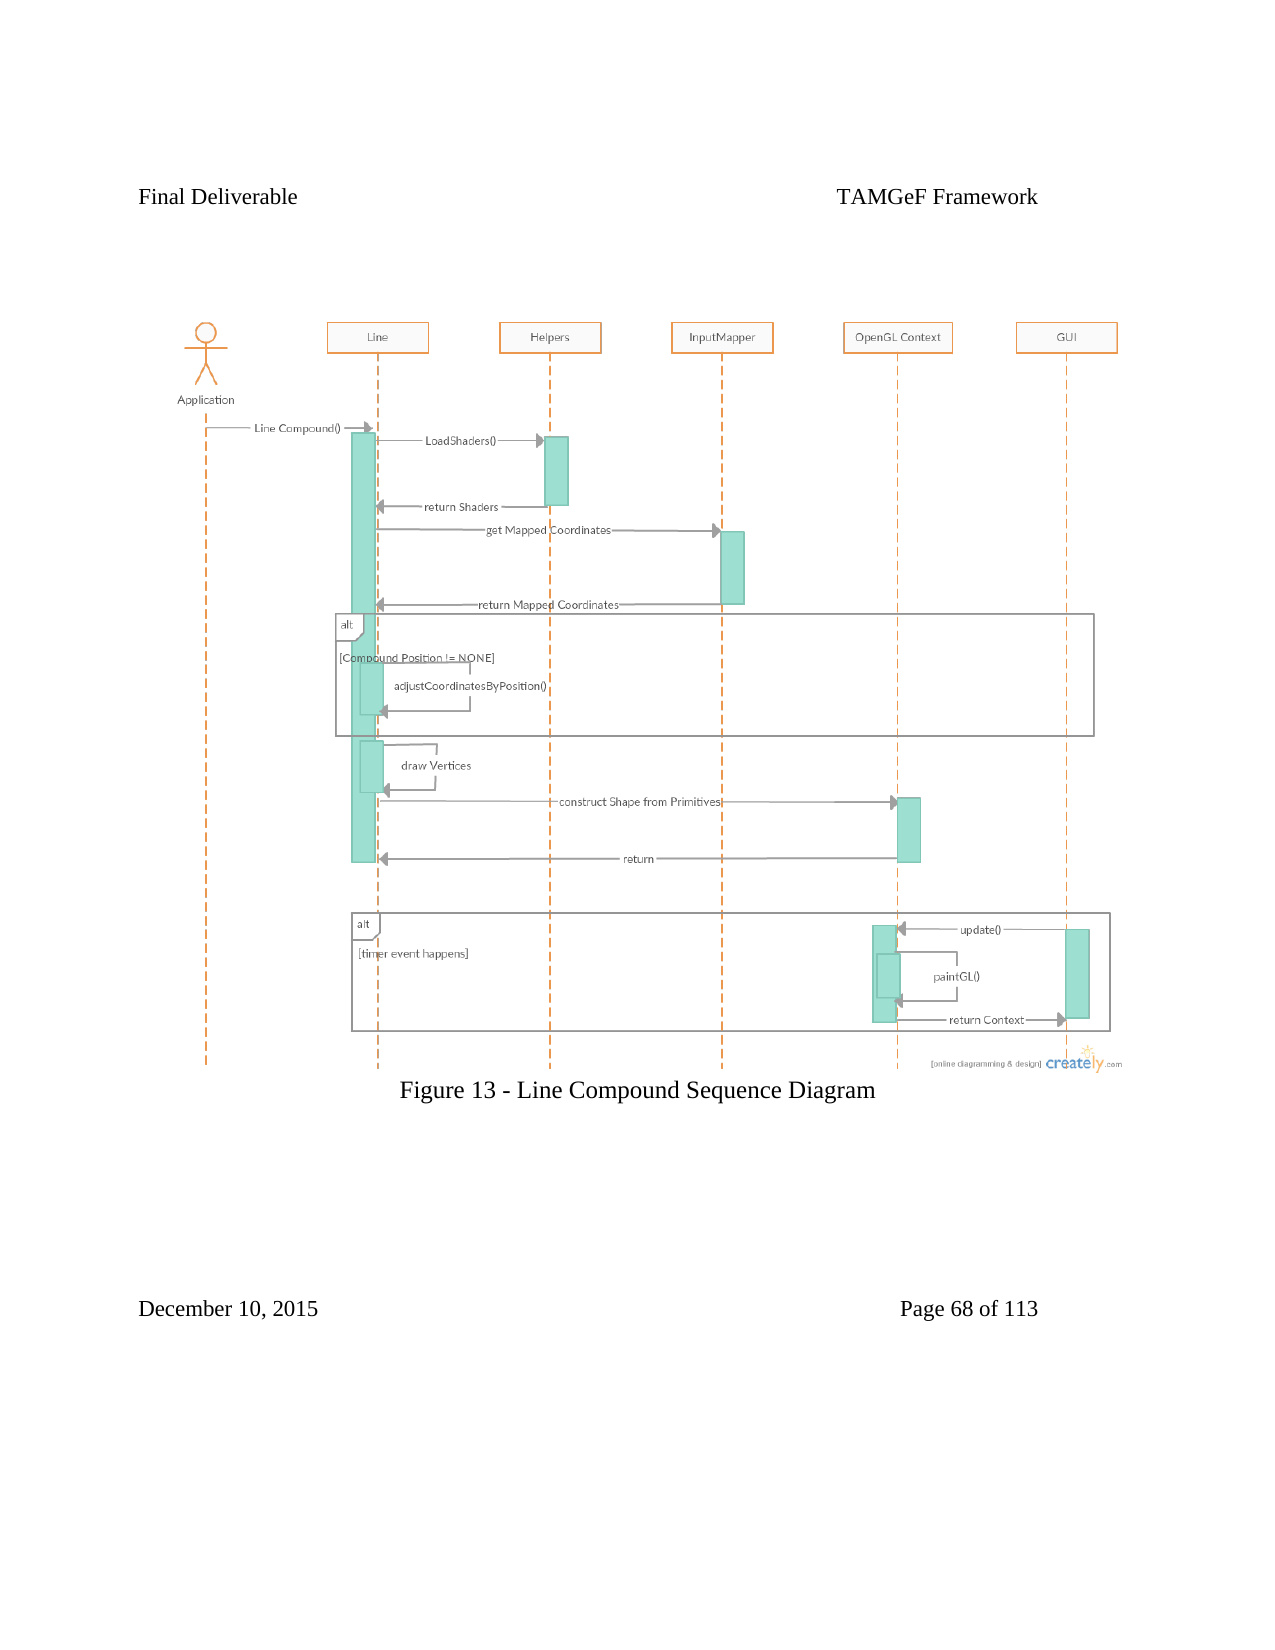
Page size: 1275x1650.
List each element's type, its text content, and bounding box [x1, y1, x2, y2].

text Figure 13 - Line Compound Sequence Diagram [150, 1076, 1125, 1104]
picture [150, 313, 1125, 1076]
